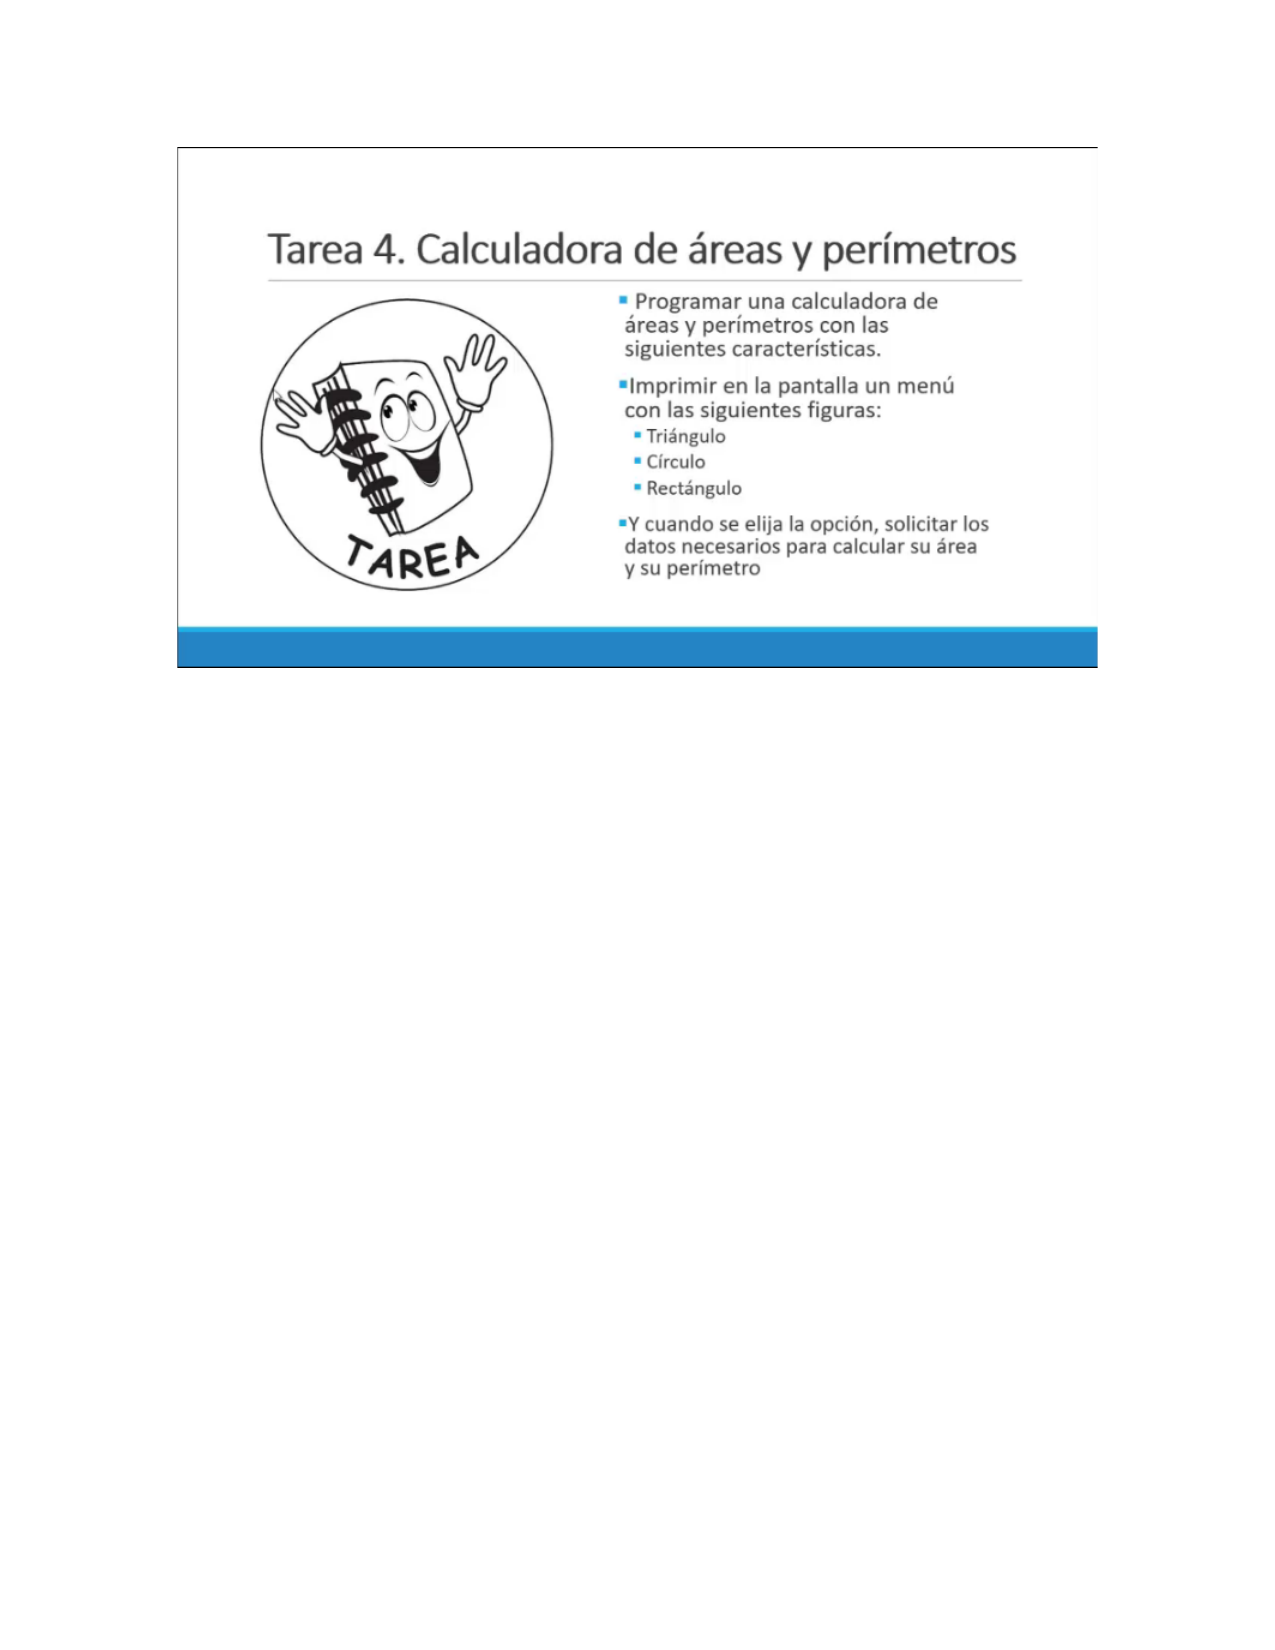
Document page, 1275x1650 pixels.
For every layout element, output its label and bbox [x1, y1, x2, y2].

picture [177, 147, 1098, 668]
